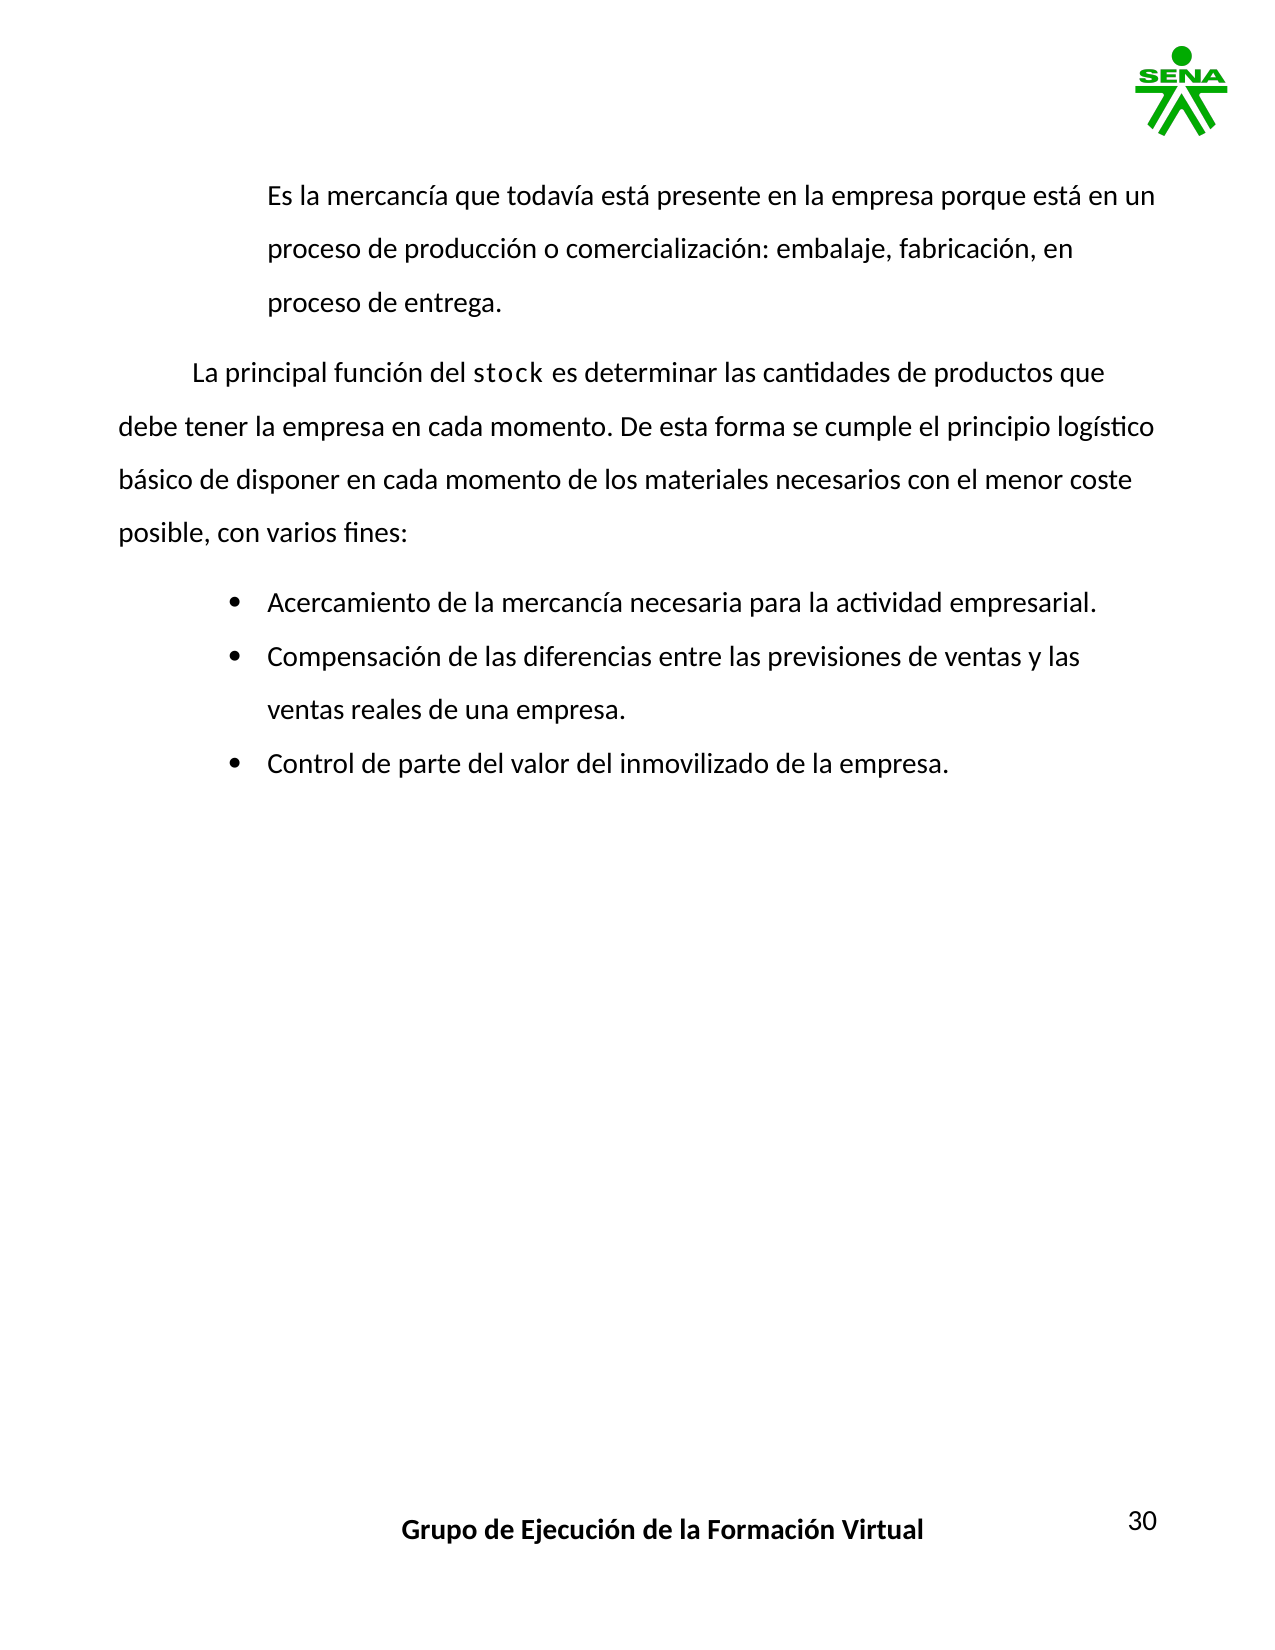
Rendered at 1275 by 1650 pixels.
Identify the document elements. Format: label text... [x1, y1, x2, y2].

list Compensación de las diferencias entre las previsiones de ventas y las ventas reales de una empresa. [229, 638, 1157, 727]
picture [1135, 46, 1228, 136]
text La principal función del stock es determinar las cantidades de productos que debe tener la empresa en cada momento. De esta forma se cumple el principio logístico básico de disponer en cada momento de los materiales necesarios con el menor coste posible, con varios fines: [118, 354, 1157, 550]
list Es la mercancía que todavía está presente en la empresa porque está en un proceso de producción o comercialización: embalaje, fabricación, en proceso de entrega. [267, 177, 1157, 320]
list Control de parte del valor del inmovilizado de la empresa. [229, 745, 1157, 781]
list Acercamiento de la mercancía necesaria para la actividad empresarial. [229, 584, 1157, 620]
